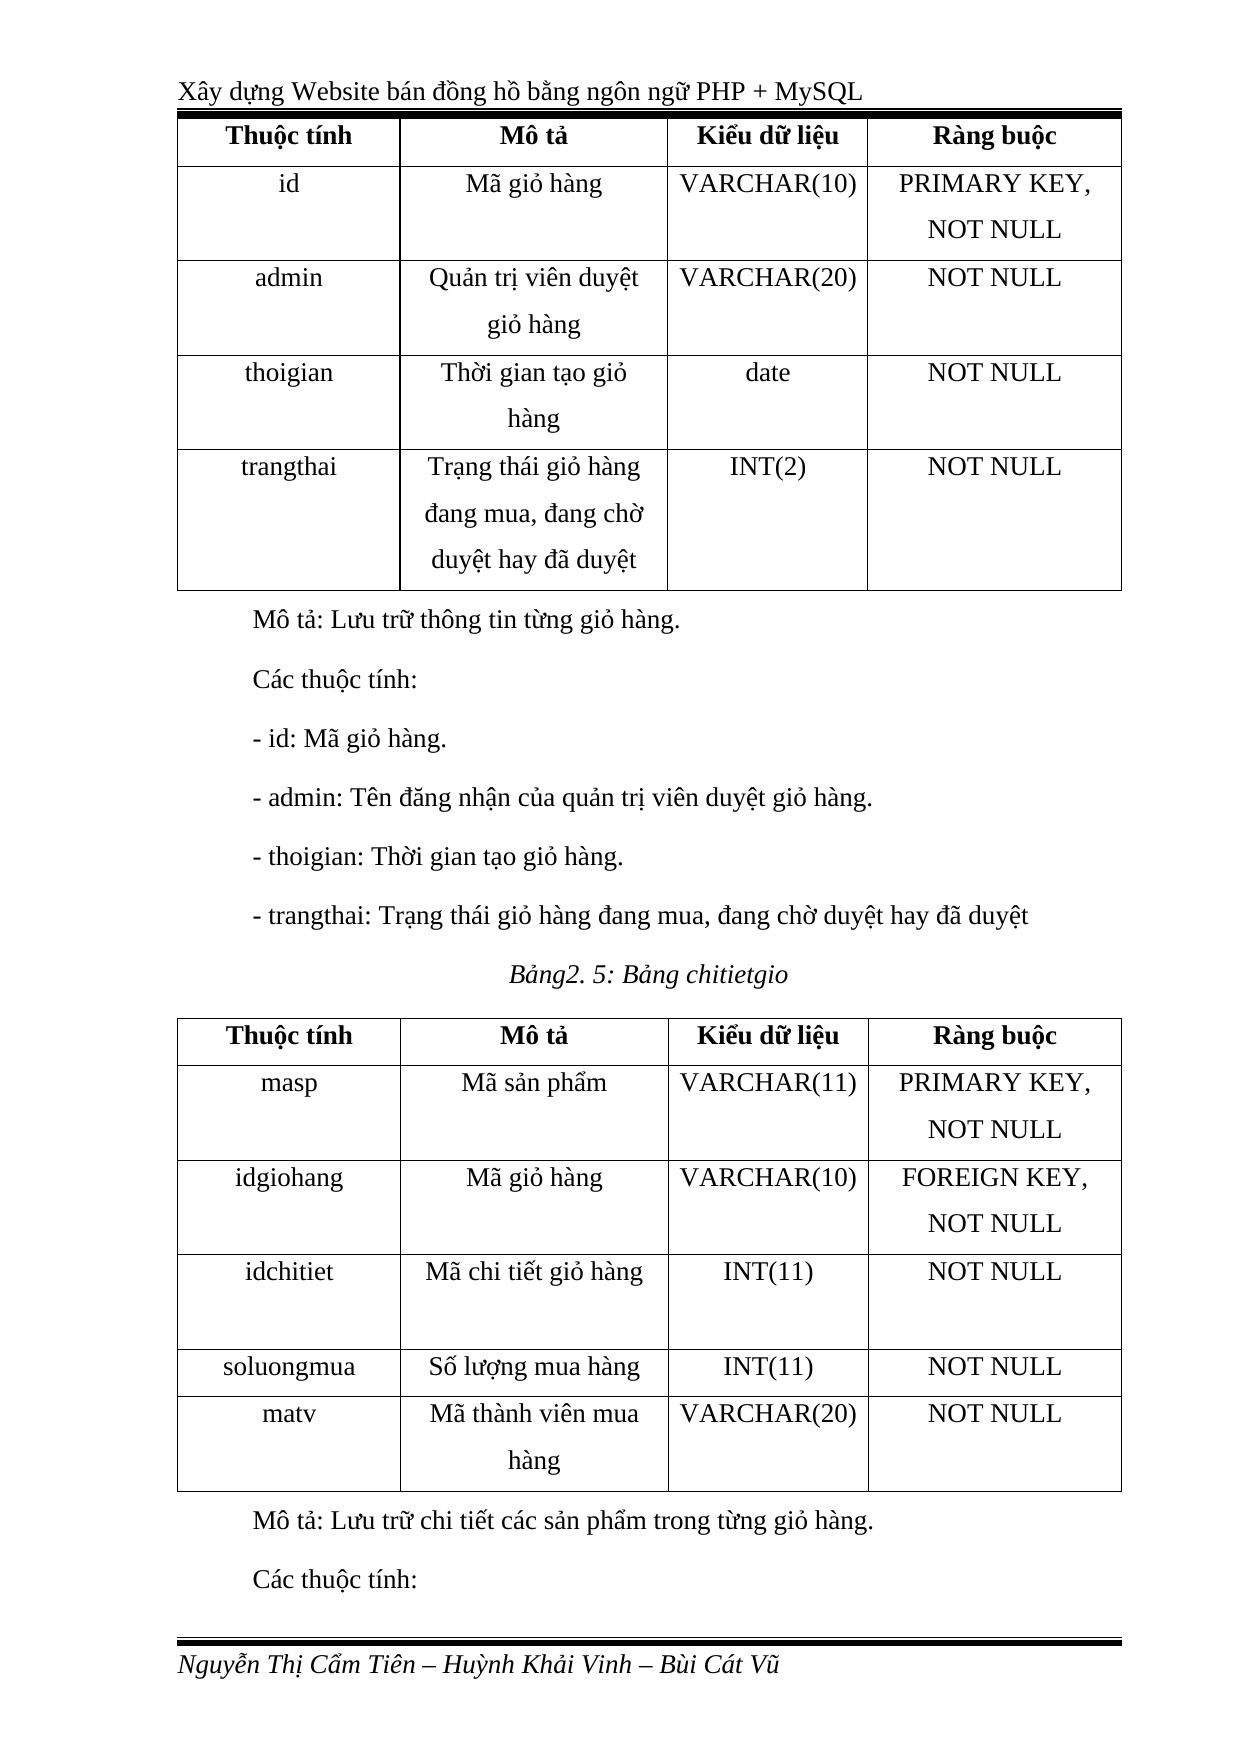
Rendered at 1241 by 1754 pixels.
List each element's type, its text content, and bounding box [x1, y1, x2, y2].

table_cell PRIMARY KEY, NOT NULL [869, 1066, 1121, 1160]
table_cell Thời gian tạo giỏ hàng [401, 356, 667, 449]
table_cell Mã chi tiết giỏ hàng [401, 1255, 668, 1348]
table_header Thuộc tính [178, 1019, 400, 1065]
table_header Kiểu dữ liệu [669, 1019, 868, 1065]
table_cell INT(11) [669, 1350, 868, 1396]
table_cell NOT NULL [869, 1350, 1121, 1396]
table_cell VARCHAR(20) [669, 1397, 868, 1491]
text Mô tả: Lưu trữ chi tiết các sản phẩm trong từng giỏ hàng. [177, 1504, 1122, 1535]
table_header Kiểu dữ liệu [668, 119, 867, 166]
table_cell VARCHAR(11) [669, 1066, 868, 1160]
table_cell NOT NULL [869, 1397, 1121, 1491]
table_cell Mã thành viên mua hàng [401, 1397, 668, 1491]
table_header Mô tả [401, 1019, 668, 1065]
table_cell FOREIGN KEY, NOT NULL [869, 1161, 1121, 1254]
table_cell VARCHAR(10) [669, 1161, 868, 1254]
table_cell admin [178, 261, 399, 354]
table_cell id [178, 167, 399, 260]
table_cell Mã sản phẩm [401, 1066, 668, 1160]
table_cell VARCHAR(10) [668, 167, 867, 260]
table_cell Quản trị viên duyệt giỏ hàng [401, 261, 667, 354]
table_cell NOT NULL [868, 450, 1121, 590]
table_cell INT(11) [669, 1255, 868, 1348]
table_cell INT(2) [668, 450, 867, 590]
table_cell Số lượng mua hàng [401, 1350, 668, 1396]
text - admin: Tên đăng nhận của quản trị viên duyệt giỏ hàng. [177, 781, 1122, 812]
table_header Thuộc tính [178, 119, 399, 166]
table_cell masp [178, 1066, 400, 1160]
table_header Mô tả [401, 119, 667, 166]
table_header Ràng buộc [869, 1019, 1121, 1065]
table_cell Mã giỏ hàng [401, 1161, 668, 1254]
table_cell idgiohang [178, 1161, 400, 1254]
text - thoigian: Thời gian tạo giỏ hàng. [177, 840, 1122, 871]
text Các thuộc tính: [177, 663, 1122, 694]
table_cell NOT NULL [868, 356, 1121, 449]
table_header Ràng buộc [868, 119, 1121, 166]
table_cell NOT NULL [868, 261, 1121, 354]
table_cell soluongmua [178, 1350, 400, 1396]
text - trangthai: Trạng thái giỏ hàng đang mua, đang chờ duyệt hay đã duyệt [177, 899, 1122, 931]
table_cell PRIMARY KEY, NOT NULL [868, 167, 1121, 260]
table_cell thoigian [178, 356, 399, 449]
table_cell Trạng thái giỏ hàng đang mua, đang chờ duyệt hay đã duyệt [401, 450, 667, 590]
text Mô tả: Lưu trữ thông tin từng giỏ hàng. [177, 603, 1122, 635]
text - id: Mã giỏ hàng. [177, 722, 1122, 753]
table_cell trangthai [178, 450, 399, 590]
text Các thuộc tính: [177, 1563, 1122, 1594]
table_cell matv [178, 1397, 400, 1491]
table_cell Mã giỏ hàng [401, 167, 667, 260]
table_cell date [668, 356, 867, 449]
table_cell idchitiet [178, 1255, 400, 1348]
table_cell NOT NULL [869, 1255, 1121, 1348]
table_cell VARCHAR(20) [668, 261, 867, 354]
text Bảng2. 5: Bảng chitietgio [177, 958, 1122, 990]
